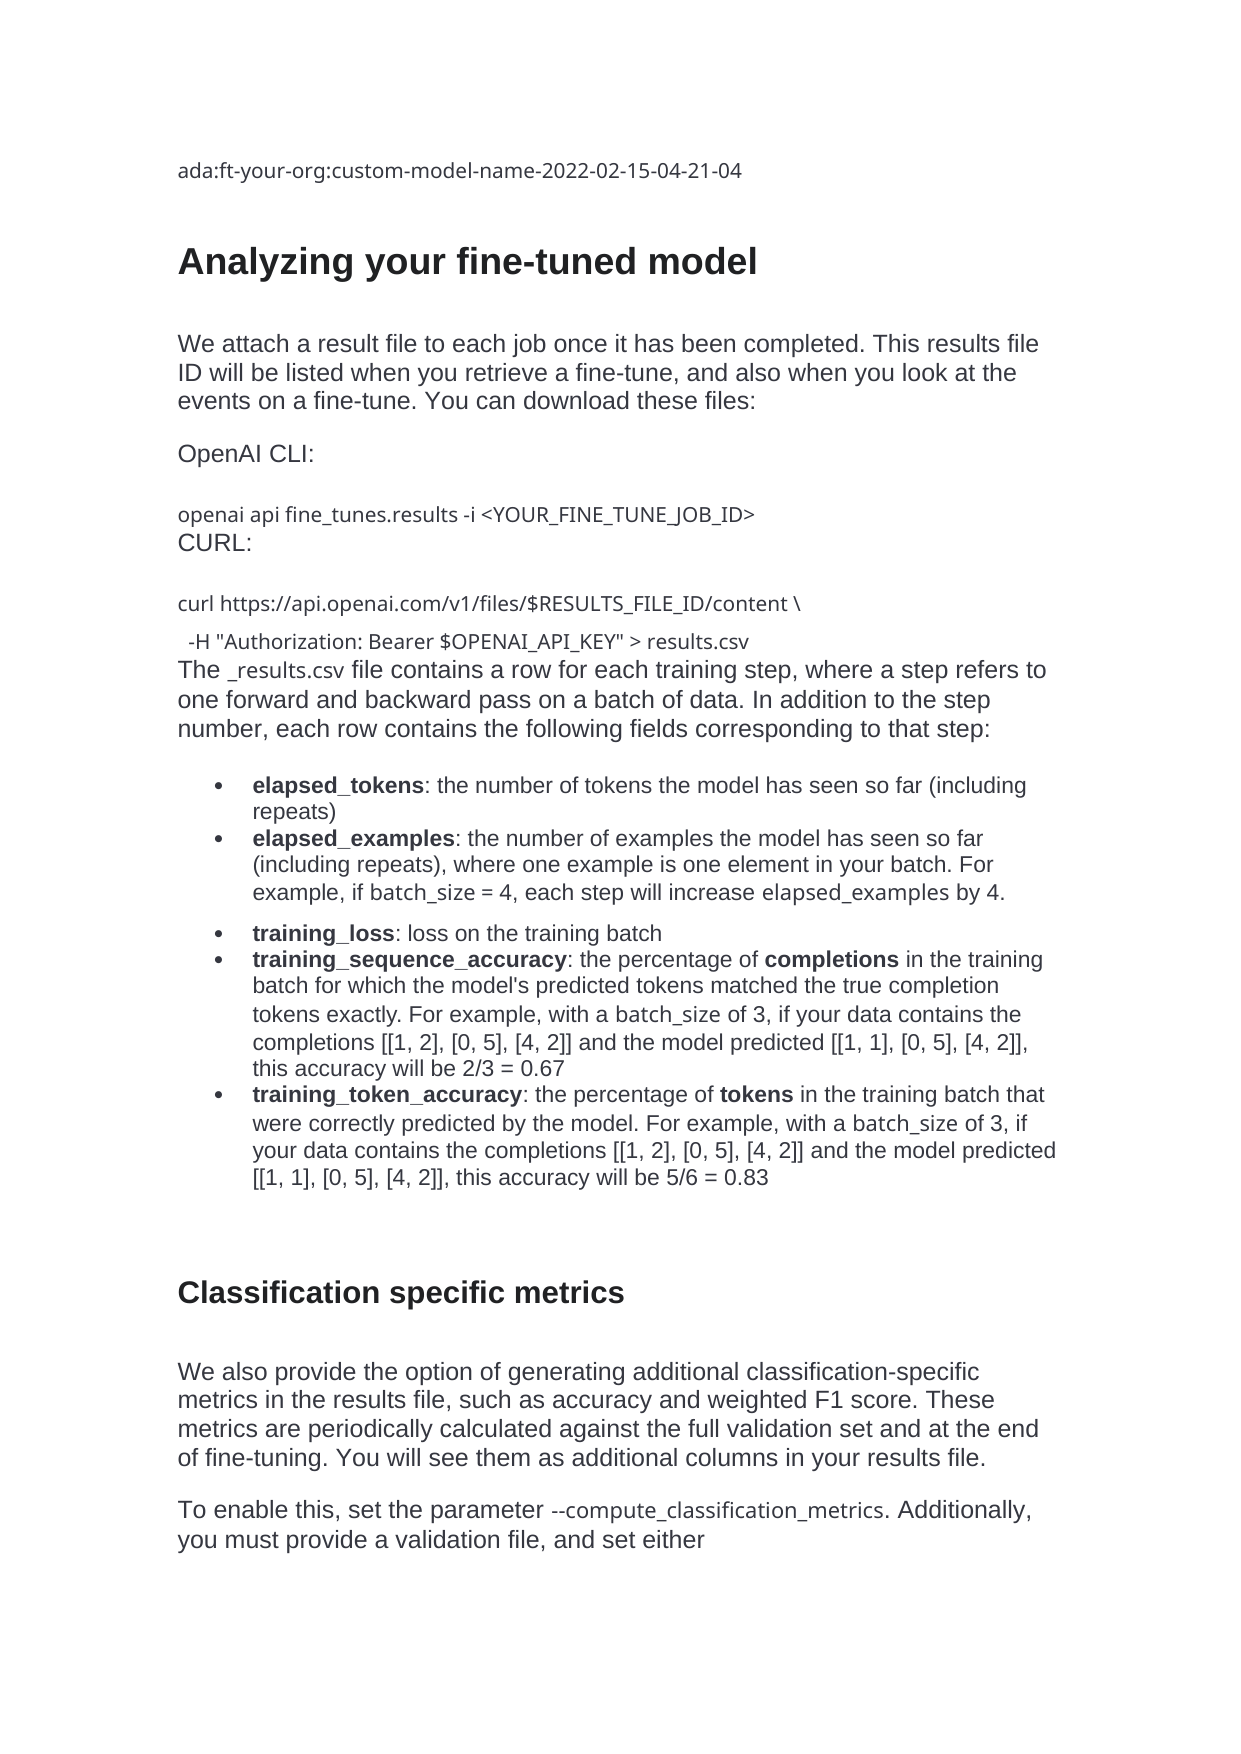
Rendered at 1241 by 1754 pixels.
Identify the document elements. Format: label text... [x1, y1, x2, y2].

text We also provide the option of generating additional classification-specific metrics in the results file, such as accuracy and weighted F1 score. These metrics are periodically calculated against the full validation set and at the end of fine-tuning. You will see them as additional columns in your results file. [177, 1357, 1063, 1472]
text OpenAI CLI: [177, 438, 1063, 467]
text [177, 1495, 1063, 1554]
text We attach a result file to each job once it has been completed. This results file ID will be listed when you retrieve a fine-tune, and also when you look at the events on a fine-tune. You can download these files: [177, 329, 1063, 415]
list training_token_accuracy: the percentage of tokens in the training batch that were correctly predicted by the model. For example, with a batch_size of 3, if your data contains the completions [[1, 2], [0, 5], [4, 2]] and the model predicted [[1, 1], [0, 5], [4, 2]], this accuracy will be 5/6 = 0.83 [215, 1081, 1063, 1190]
list training_loss: loss on the training batch [215, 919, 1063, 946]
text openai api fine_tunes.results -i <YOUR_FINE_TUNE_JOB_ID> [177, 491, 1063, 528]
list elapsed_tokens: the number of tokens the model has seen so far (including repeats) [215, 772, 1063, 824]
list elapsed_examples: the number of examples the model has seen so far (including repeats), where one example is one element in your batch. For example, if batch_size = 4, each step will increase elapsed_examples by 4. [215, 824, 1063, 907]
text CURL: [177, 528, 1063, 557]
text curl https://api.openai.com/v1/files/$RESULTS_FILE_ID/content \ [177, 580, 1063, 618]
text -H "Authorization: Bearer $OPENAI_API_KEY" > results.csv [177, 618, 1063, 655]
list training_sequence_accuracy: the percentage of completions in the training batch for which the model's predicted tokens matched the true completion tokens exactly. For example, with a batch_size of 3, if your data contains the completions [[1, 2], [0, 5], [4, 2]] and the model predicted [[1, 1], [0, 5], [4, 2]], this accuracy will be 2/3 = 0.67 [215, 946, 1063, 1081]
subtitle Classification specific metrics [177, 1266, 1063, 1310]
text The _results.csv file contains a row for each training step, where a step refers to one forward and backward pass on a batch of data. In addition to the step number, each row contains the following fields corresponding to that step: [177, 655, 1063, 743]
subtitle Analyzing your fine-tuned model [177, 232, 1063, 282]
text ada:ft-your-org:custom-model-name-2022-02-15-04-21-04 [177, 148, 1063, 185]
